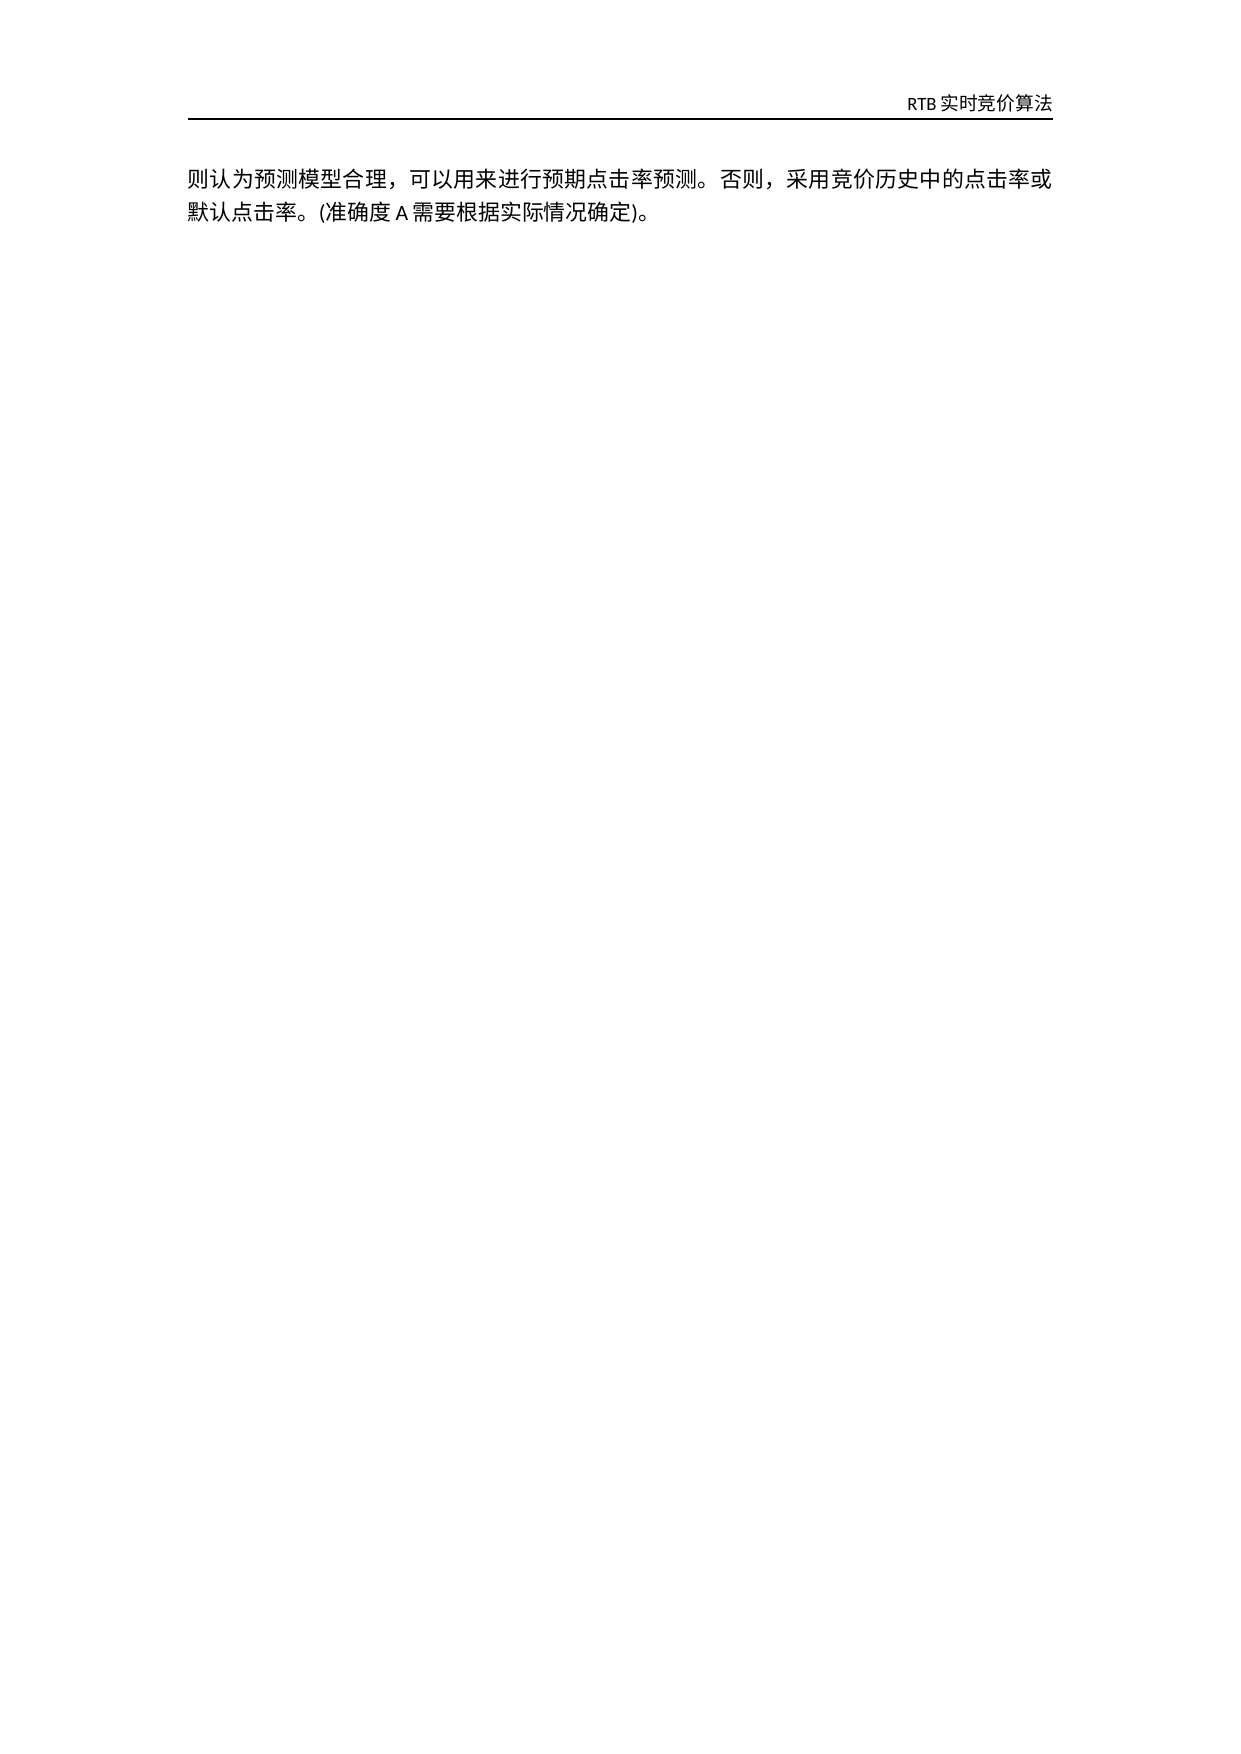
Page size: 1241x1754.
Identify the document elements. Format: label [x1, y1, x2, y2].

text [187, 162, 1053, 227]
